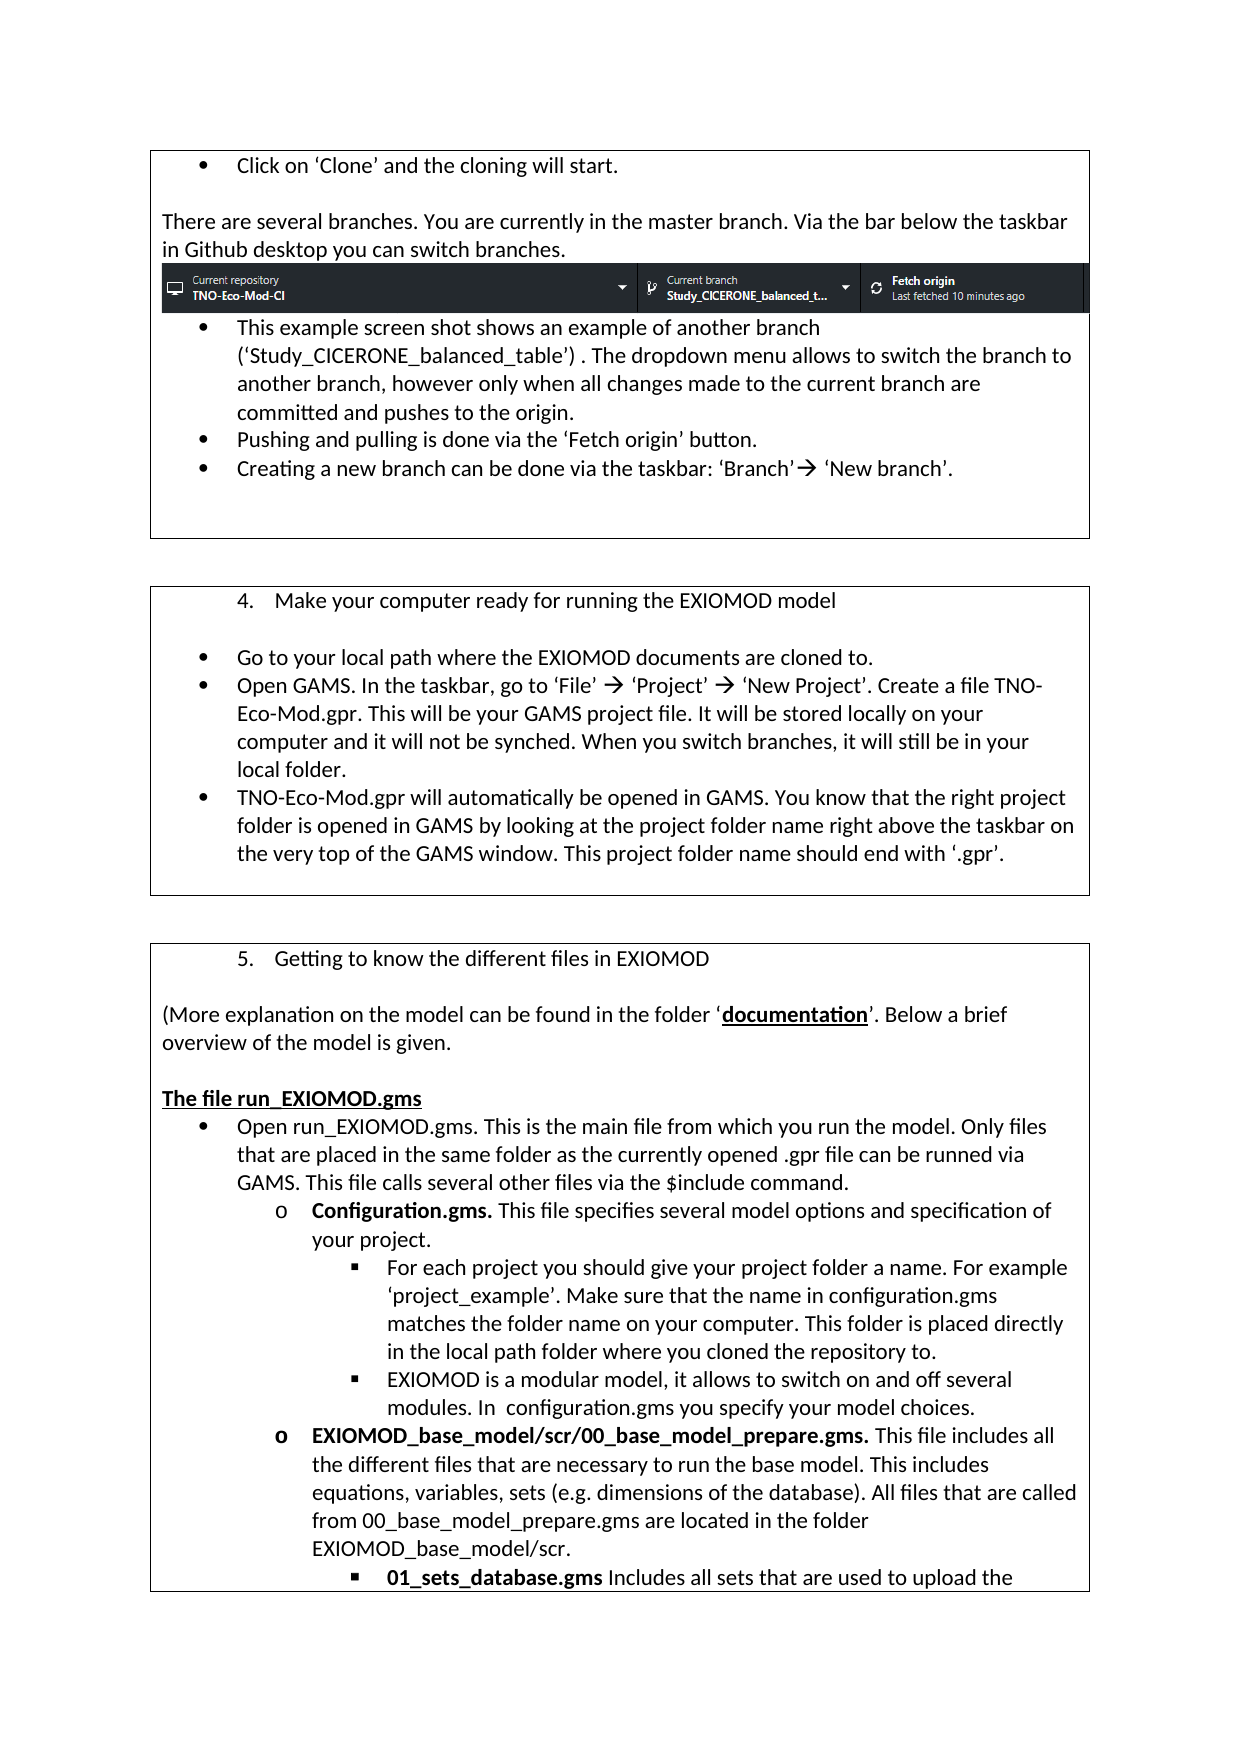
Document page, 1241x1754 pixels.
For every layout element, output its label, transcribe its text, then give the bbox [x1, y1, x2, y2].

picture [161, 263, 1090, 314]
table_header Make your computer ready for running the EXIOMOD model Go to your local path where the EXIOMOD documents are cloned to. Open GAMS. In the taskbar, go to ‘File’ ‘Project’ ‘New Project’. Create a file TNO-Eco-Mod.gpr. This will be your GAMS project file. It will be stored locally on your computer and it will not be synched. When you switch branches, it will still be in your local folder. TNO-Eco-Mod.gpr will automatically be opened in GAMS. You know that the right project folder is opened in GAMS by looking at the project folder name right above the taskbar on the very top of the GAMS window. This project folder name should end with ‘.gpr’. [151, 587, 1089, 895]
